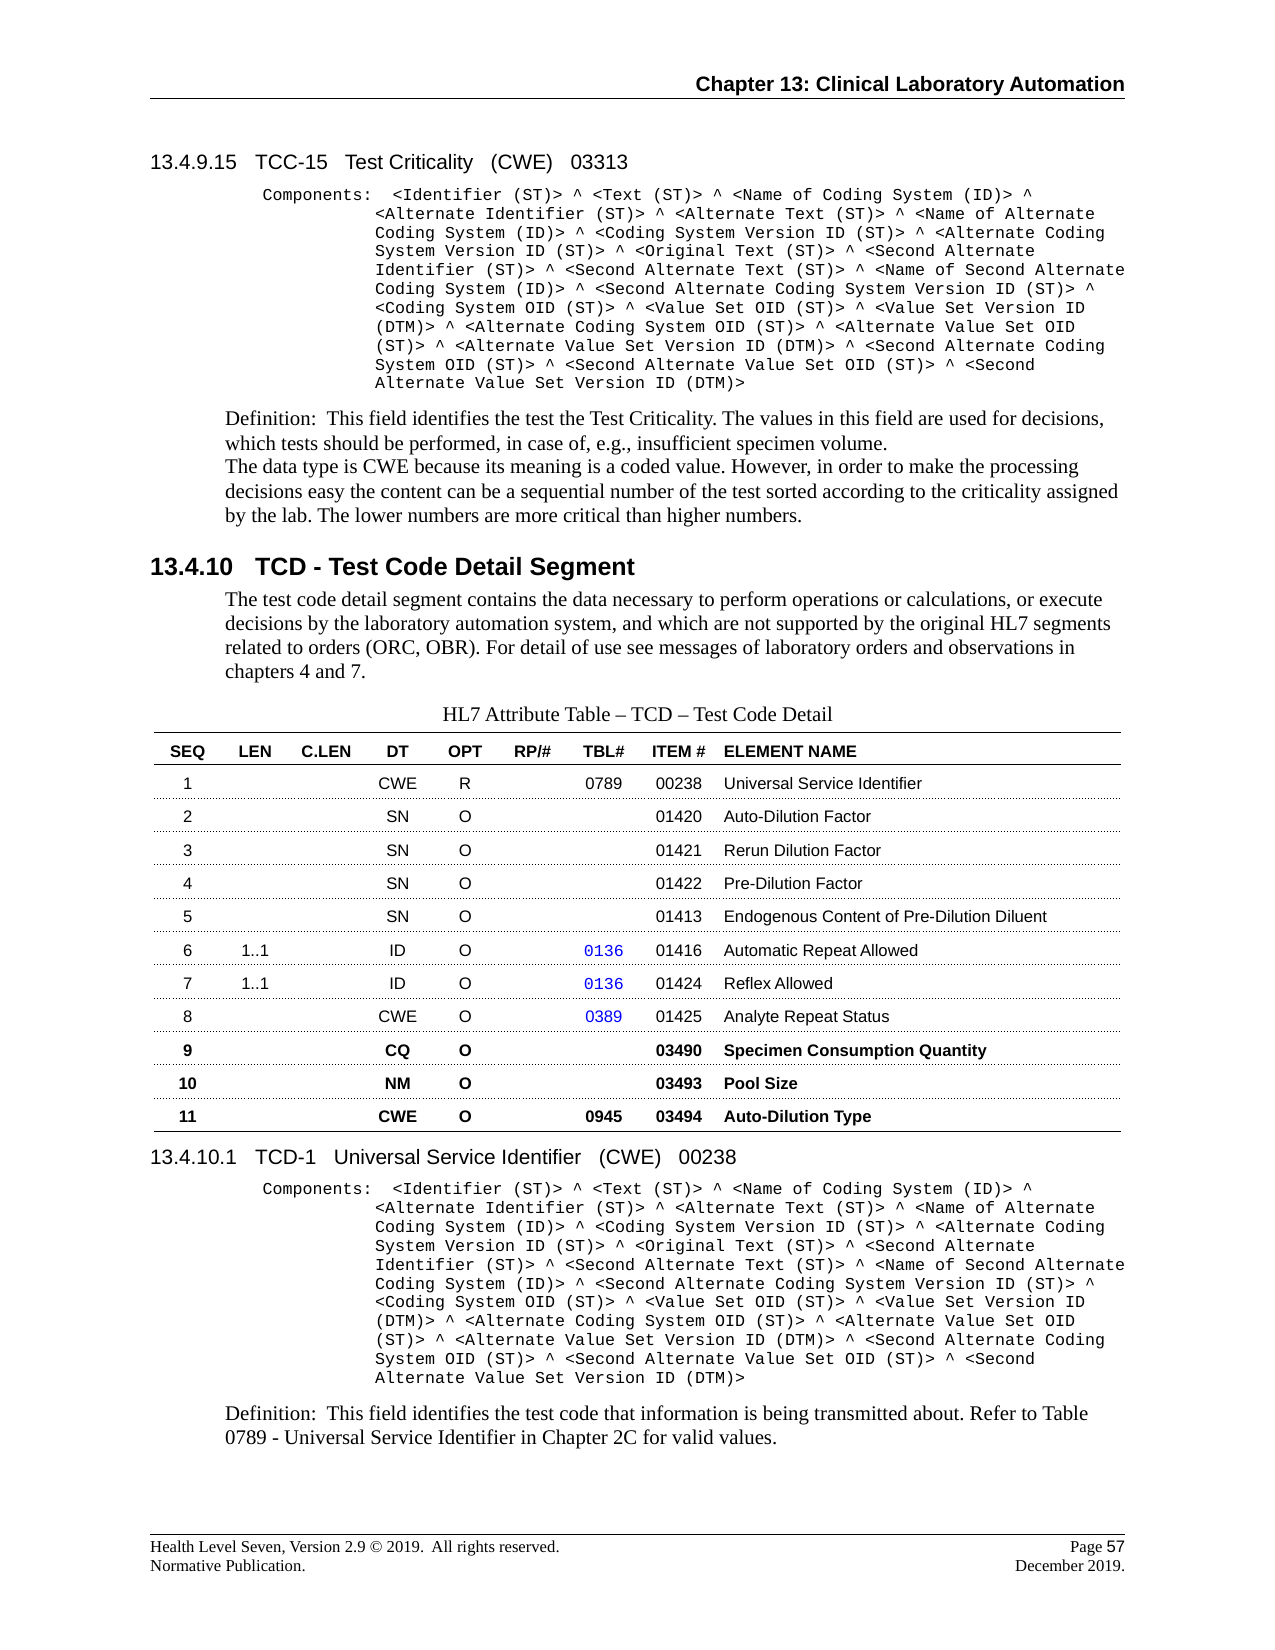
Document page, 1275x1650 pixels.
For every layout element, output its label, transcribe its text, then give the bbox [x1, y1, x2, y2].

subtitle TCD-1 Universal Service Identifier (CWE) 00238 [150, 1144, 1125, 1168]
text Definition: This field identifies the test code that information is being transmitted about. Refer to Table 0789 - Universal Service Identifier in Chapter 2C for valid values. [225, 1401, 1125, 1449]
subtitle TCC-15 Test Criticality (CWE) 03313 [150, 150, 1125, 174]
text The test code detail segment contains the data necessary to perform operations or calculations, or execute decisions by the laboratory automation system, and which are not supported by the original HL7 segments related to orders (ORC, OBR). For detail of use see messages of laboratory orders and observations in chapters 4 and 7. [225, 587, 1125, 683]
text Definition: This field identifies the test the Test Criticality. The values in this field are used for decisions, which tests should be performed, in case of, e.g., insufficient specimen volume. The data type is CWE because its meaning is a coded value. However, in order to make the processing decisions easy the content can be a sequential number of the test sorted according to the criticality assigned by the lab. The lower numbers are more critical than higher numbers. [225, 406, 1125, 527]
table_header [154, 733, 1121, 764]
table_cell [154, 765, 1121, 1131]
text HL7 Attribute Table – TCD – Test Code Detail [150, 702, 1125, 726]
subtitle TCD - Test Code Detail Segment [150, 552, 1125, 580]
